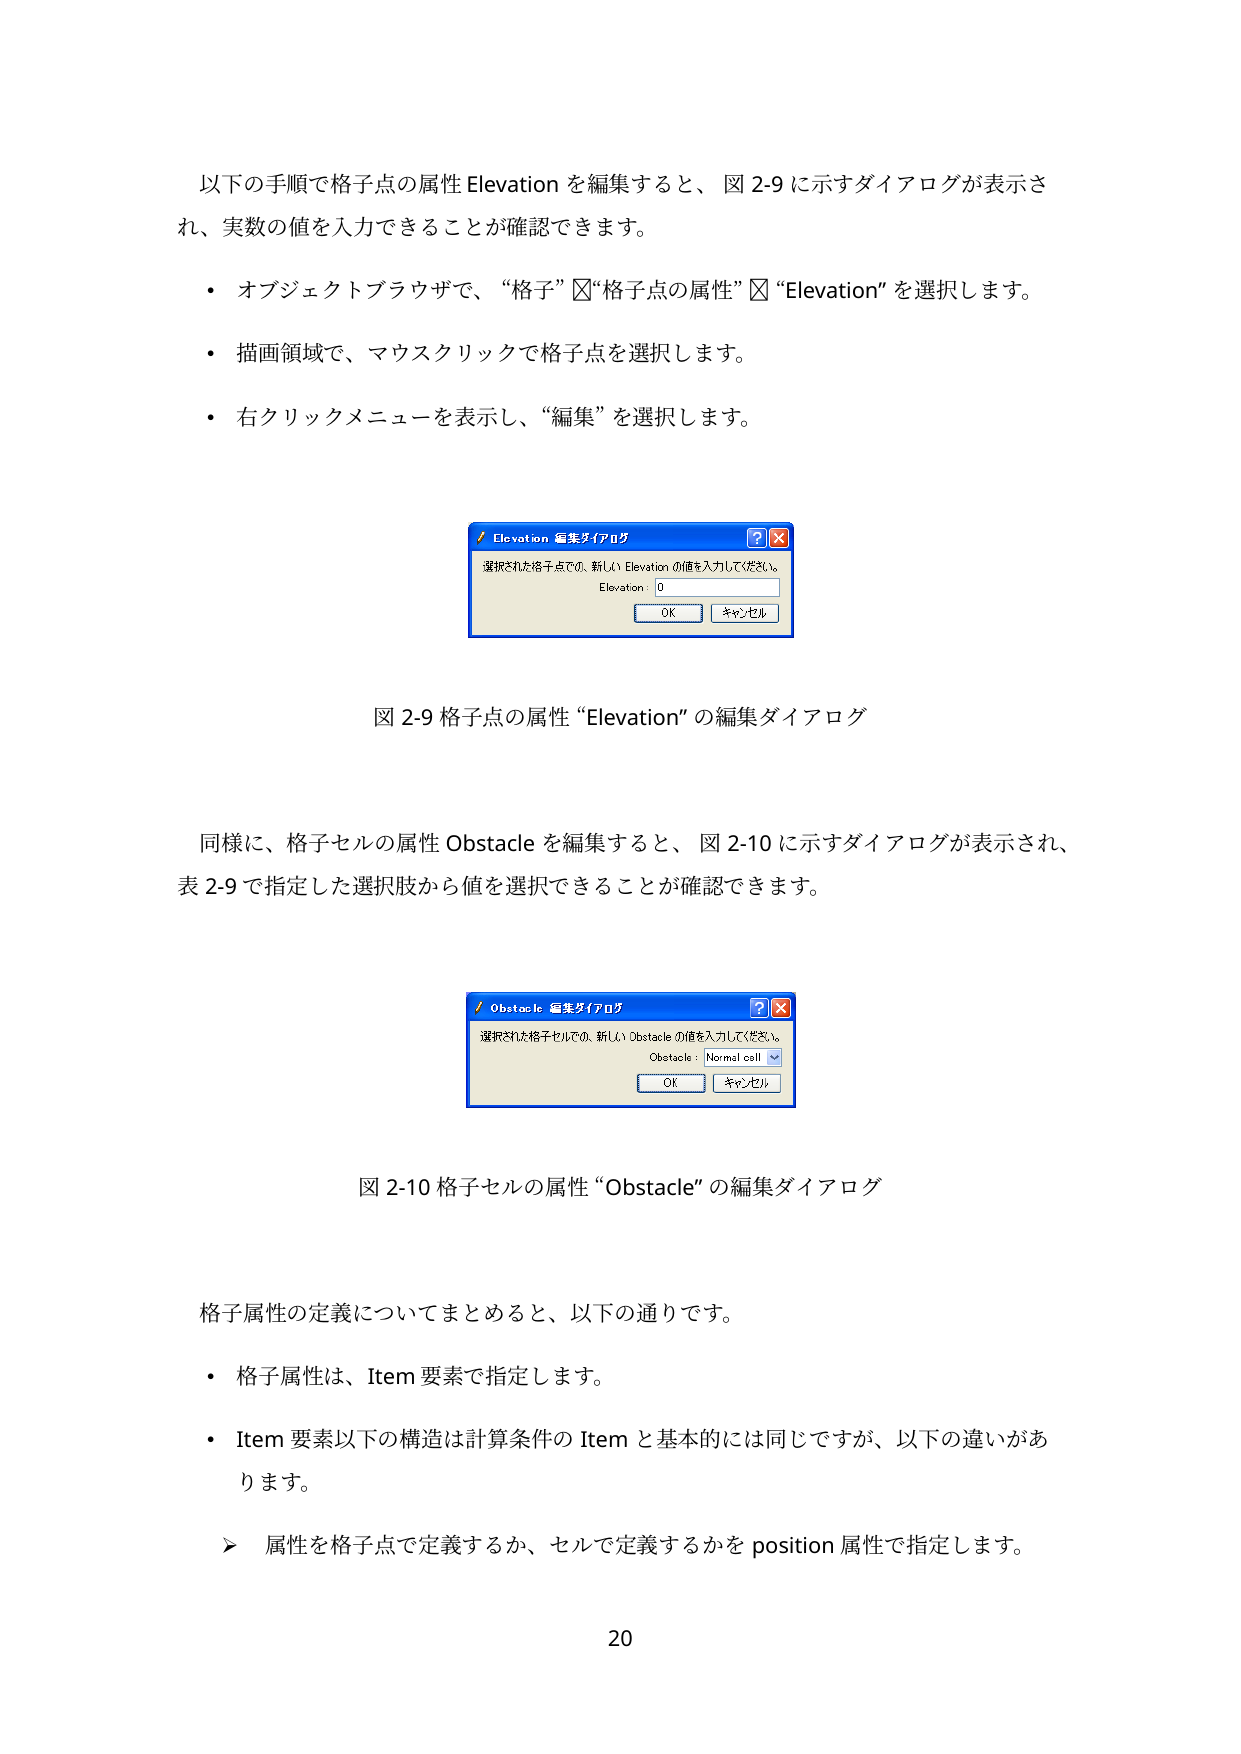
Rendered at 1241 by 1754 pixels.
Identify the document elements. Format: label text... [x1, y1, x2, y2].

text 図 2-9 格子点の属性 “Elevation” の編集ダイアログ [177, 698, 1063, 735]
list 属性を格子点で定義するか、セルで定義するかを position 属性で指定します。 [221, 1525, 1063, 1563]
list オブジェクトブラウザで、 “格子” “格子点の属性” “Elevation” を選択します。 [207, 271, 1063, 308]
text 同様に、格子セルの属性 Obstacle を編集すると、 図 2-10 に示すダイアログが表示され、表 2-9 で指定した選択肢から値を選択できることが確認できます。 [177, 823, 1063, 904]
picture [466, 992, 796, 1108]
list 描画領域で、マウスクリックで格子点を選択します。 [207, 334, 1063, 371]
list 格子属性は、Item要素で指定します。 [207, 1356, 1063, 1394]
list Item 要素以下の構造は計算条件の Item と基本的には同じですが、以下の違いがあります。 [207, 1419, 1063, 1500]
text 格子属性の定義についてまとめると、以下の通りです。 [177, 1293, 1063, 1331]
text 図 2-10 格子セルの属性 “Obstacle” の編集ダイアログ [177, 1167, 1063, 1205]
picture [468, 522, 794, 638]
list 右クリックメニューを表示し、“編集” を選択します。 [207, 397, 1063, 434]
text 以下の手順で格子点の属性Elevation を編集すると、 図 2-9 に示すダイアログが表示され、実数の値を入力できることが確認できます。 [177, 164, 1063, 245]
